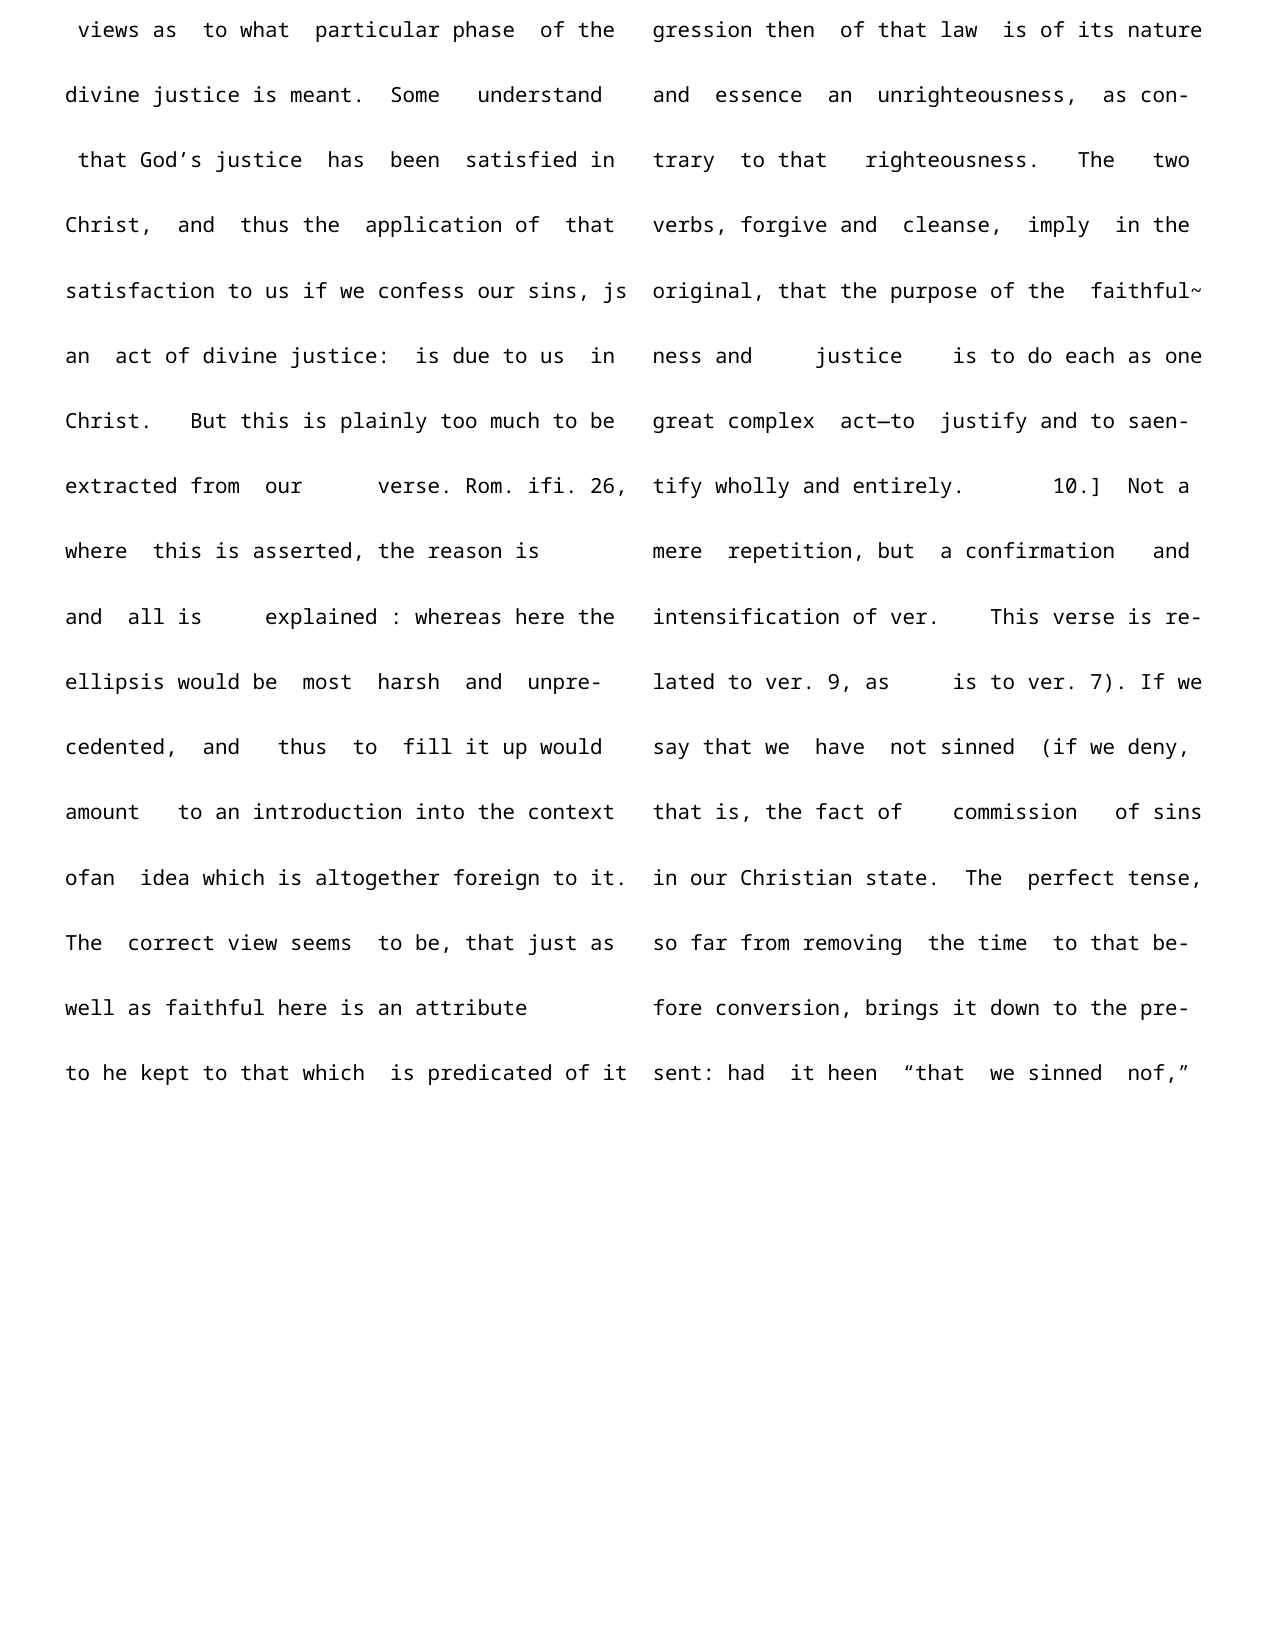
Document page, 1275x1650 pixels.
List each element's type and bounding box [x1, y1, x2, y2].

text [15, 15, 1260, 1149]
